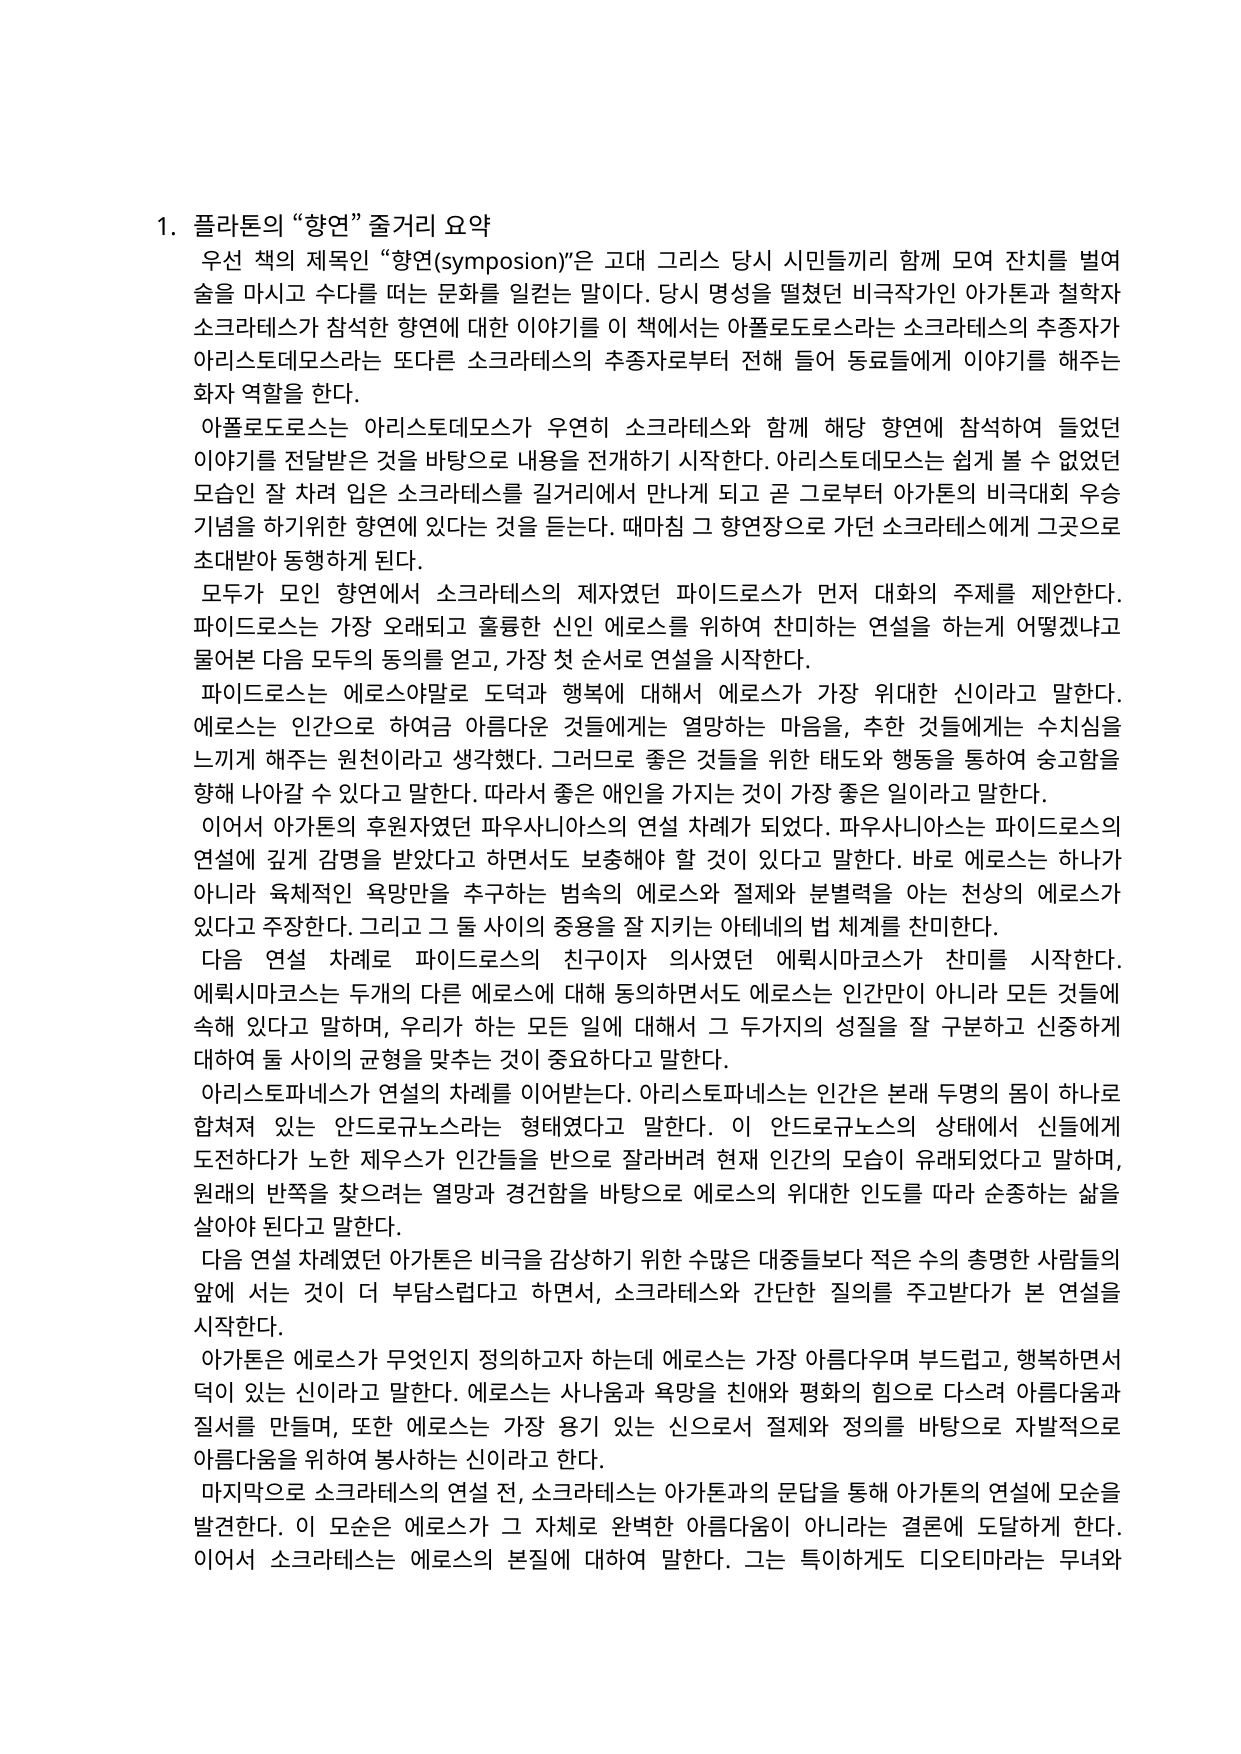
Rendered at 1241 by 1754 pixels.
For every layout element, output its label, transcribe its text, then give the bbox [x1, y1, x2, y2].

text 아가톤은 에로스가 무엇인지 정의하고자 하는데 에로스는 가장 아름다우며 부드럽고, 행복하면서 덕이 있는 신이라고 말한다. 에로스는 사나움과 욕망을 친애와 평화의 힘으로 다스려 아름다움과 질서를 만들며, 또한 에로스는 가장 용기 있는 신으로서 절제와 정의를 바탕으로 자발적으로 아름다움을 위하여 봉사하는 신이라고 한다. [193, 1342, 1122, 1475]
text 아폴로도로스는 아리스토데모스가 우연히 소크라테스와 함께 해당 향연에 참석하여 들었던 이야기를 전달받은 것을 바탕으로 내용을 전개하기 시작한다. 아리스토데모스는 쉽게 볼 수 없었던 모습인 잘 차려 입은 소크라테스를 길거리에서 만나게 되고 곧 그로부터 아가톤의 비극대회 우승 기념을 하기위한 향연에 있다는 것을 듣는다. 때마침 그 향연장으로 가던 소크라테스에게 그곳으로 초대받아 동행하게 된다. [193, 409, 1122, 576]
text 우선 책의 제목인 “향연(symposion)”은 고대 그리스 당시 시민들끼리 함께 모여 잔치를 벌여 술을 마시고 수다를 떠는 문화를 일컫는 말이다. 당시 명성을 떨쳤던 비극작가인 아가톤과 철학자 소크라테스가 참석한 향연에 대한 이야기를 이 책에서는 아폴로도로스라는 소크라테스의 추종자가 아리스토데모스라는 또다른 소크라테스의 추종자로부터 전해 들어 동료들에게 이야기를 해주는 화자 역할을 한다. [193, 243, 1122, 409]
text 모두가 모인 향연에서 소크라테스의 제자였던 파이드로스가 먼저 대화의 주제를 제안한다. 파이드로스는 가장 오래되고 훌륭한 신인 에로스를 위하여 찬미하는 연설을 하는게 어떻겠냐고 물어본 다음 모두의 동의를 얻고, 가장 첫 순서로 연설을 시작한다. [193, 576, 1122, 676]
text 파이드로스는 에로스야말로 도덕과 행복에 대해서 에로스가 가장 위대한 신이라고 말한다. 에로스는 인간으로 하여금 아름다운 것들에게는 열망하는 마음을, 추한 것들에게는 수치심을 느끼게 해주는 원천이라고 생각했다. 그러므로 좋은 것들을 위한 태도와 행동을 통하여 숭고함을 향해 나아갈 수 있다고 말한다. 따라서 좋은 애인을 가지는 것이 가장 좋은 일이라고 말한다. [193, 676, 1122, 809]
list 플라톤의 “향연” 줄거리 요약 [156, 207, 1122, 243]
text 아리스토파네스가 연설의 차례를 이어받는다. 아리스토파네스는 인간은 본래 두명의 몸이 하나로 합쳐져 있는 안드로규노스라는 형태였다고 말한다. 이 안드로규노스의 상태에서 신들에게 도전하다가 노한 제우스가 인간들을 반으로 잘라버려 현재 인간의 모습이 유래되었다고 말하며, 원래의 반쪽을 찾으려는 열망과 경건함을 바탕으로 에로스의 위대한 인도를 따라 순종하는 삶을 살아야 된다고 말한다. [193, 1076, 1122, 1242]
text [193, 1475, 1122, 1575]
text 다음 연설 차례로 파이드로스의 친구이자 의사였던 에뤽시마코스가 찬미를 시작한다. 에뤽시마코스는 두개의 다른 에로스에 대해 동의하면서도 에로스는 인간만이 아니라 모든 것들에 속해 있다고 말하며, 우리가 하는 모든 일에 대해서 그 두가지의 성질을 잘 구분하고 신중하게 대하여 둘 사이의 균형을 맞추는 것이 중요하다고 말한다. [193, 942, 1122, 1076]
text 다음 연설 차례였던 아가톤은 비극을 감상하기 위한 수많은 대중들보다 적은 수의 총명한 사람들의 앞에 서는 것이 더 부담스럽다고 하면서, 소크라테스와 간단한 질의를 주고받다가 본 연설을 시작한다. [193, 1242, 1122, 1342]
text 이어서 아가톤의 후원자였던 파우사니아스의 연설 차례가 되었다. 파우사니아스는 파이드로스의 연설에 깊게 감명을 받았다고 하면서도 보충해야 할 것이 있다고 말한다. 바로 에로스는 하나가 아니라 육체적인 욕망만을 추구하는 범속의 에로스와 절제와 분별력을 아는 천상의 에로스가 있다고 주장한다. 그리고 그 둘 사이의 중용을 잘 지키는 아테네의 법 체계를 찬미한다. [193, 809, 1122, 942]
